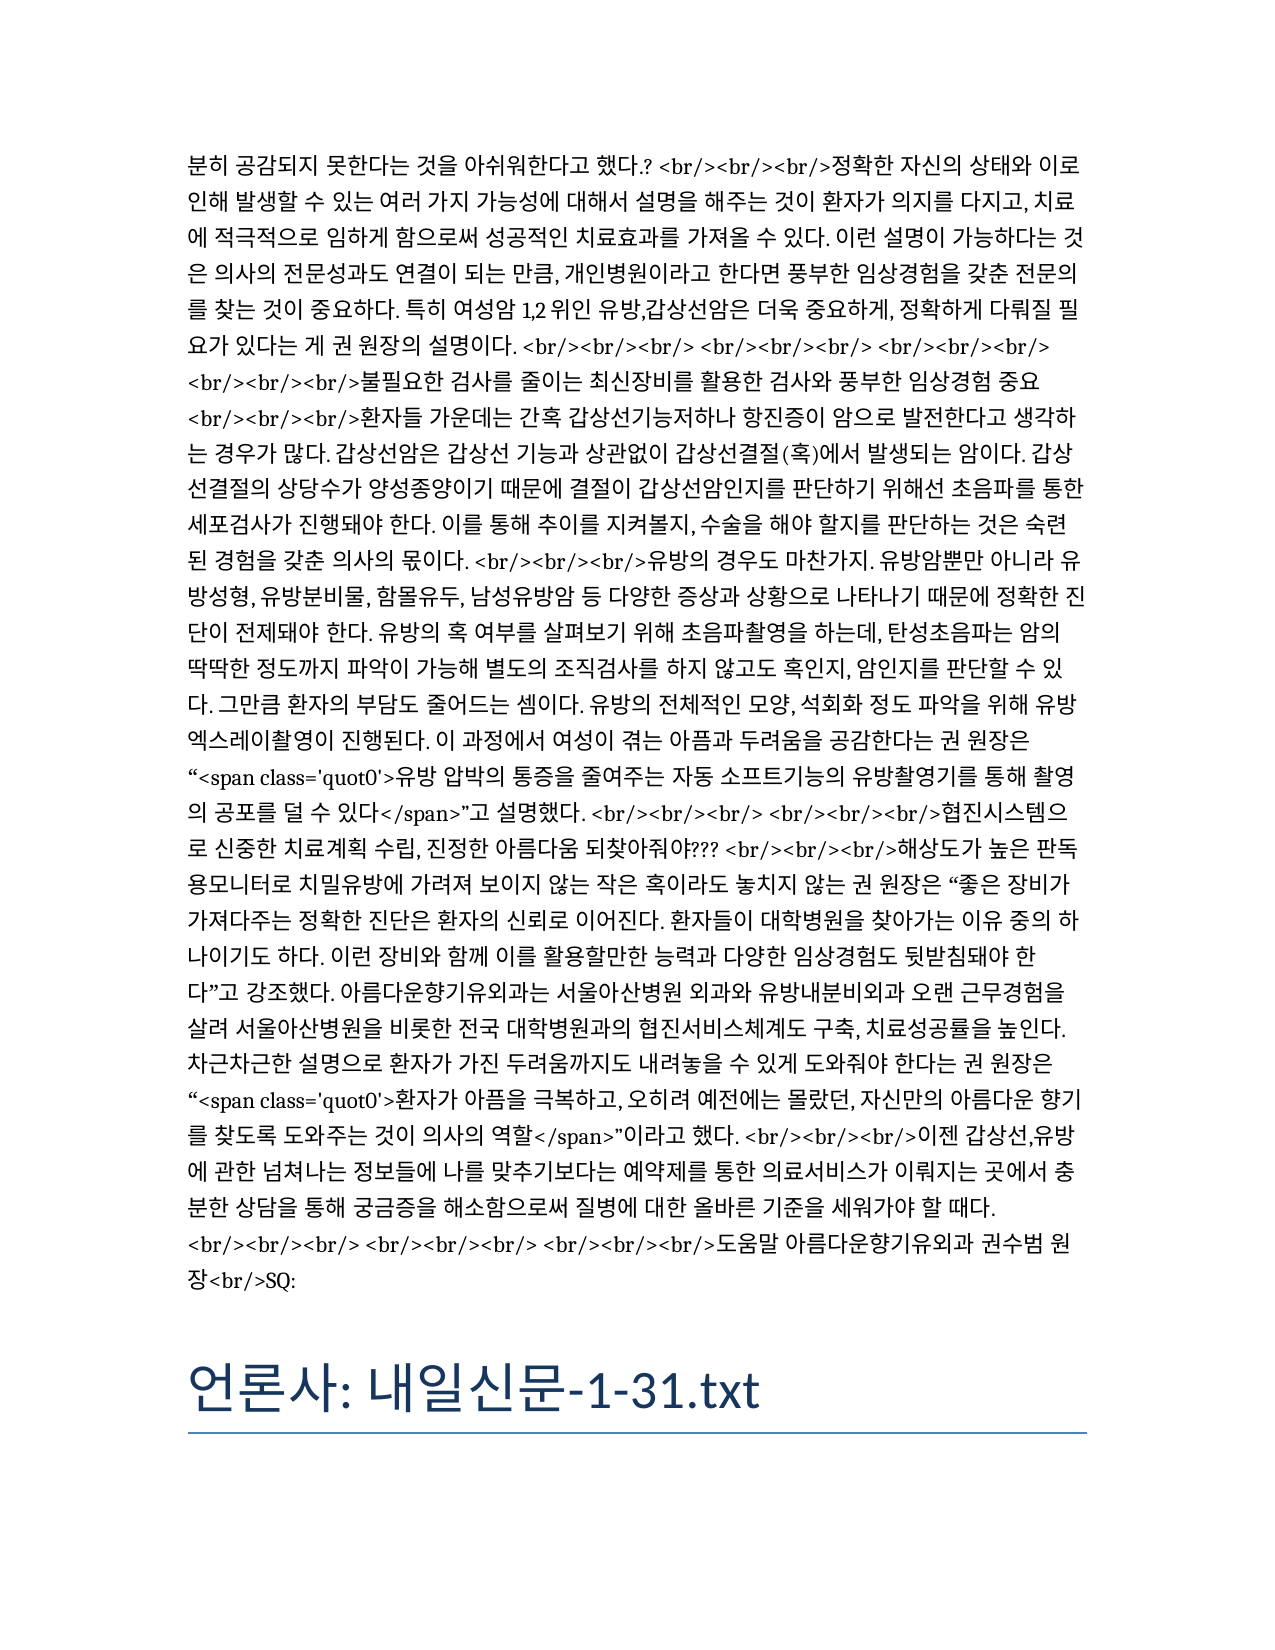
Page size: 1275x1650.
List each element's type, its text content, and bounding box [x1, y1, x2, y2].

title 언론사: 내일신문-1-31.txt [187, 1350, 1087, 1434]
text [187, 150, 1087, 1326]
